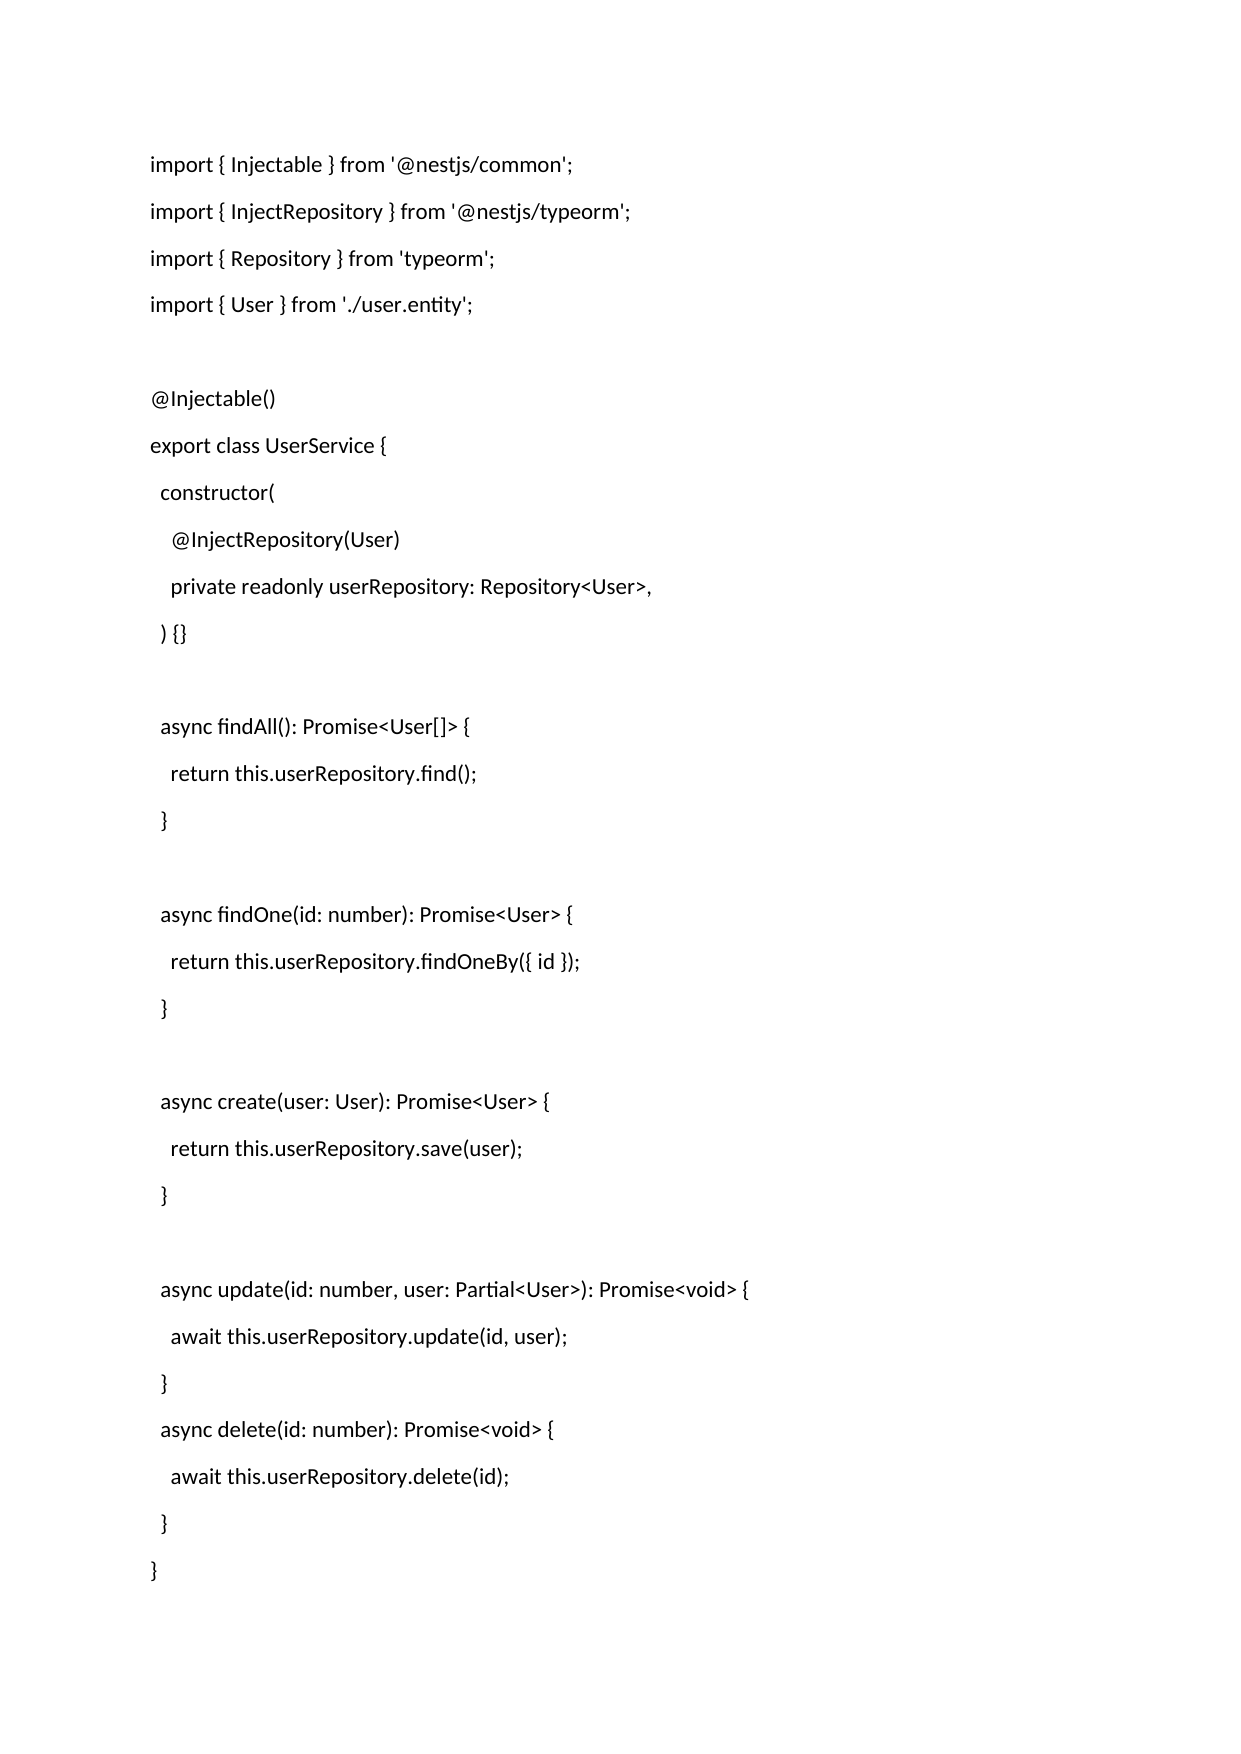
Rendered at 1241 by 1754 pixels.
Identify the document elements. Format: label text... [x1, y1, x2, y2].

text @InjectRepository(User) [150, 525, 1090, 553]
text export class UserService { [150, 431, 1090, 459]
text async delete(id: number): Promise<void> { [150, 1416, 1090, 1444]
text import { Injectable } from '@nestjs/common'; [150, 150, 1090, 178]
text } [150, 994, 1090, 1022]
text ) {} [150, 619, 1090, 647]
text import { Repository } from 'typeorm'; [150, 244, 1090, 272]
text await this.userRepository.delete(id); [150, 1462, 1090, 1491]
text constructor( [150, 478, 1090, 506]
text } [150, 1369, 1090, 1397]
text @Injectable() [150, 384, 1090, 412]
text async update(id: number, user: Partial<User>): Promise<void> { [150, 1275, 1090, 1303]
text async findOne(id: number): Promise<User> { [150, 900, 1090, 928]
text return this.userRepository.find(); [150, 759, 1090, 787]
text } [150, 1509, 1090, 1537]
text async create(user: User): Promise<User> { [150, 1087, 1090, 1116]
text return this.userRepository.save(user); [150, 1134, 1090, 1162]
text } [150, 1181, 1090, 1209]
text import { User } from './user.entity'; [150, 291, 1090, 319]
text import { InjectRepository } from '@nestjs/typeorm'; [150, 197, 1090, 225]
text await this.userRepository.update(id, user); [150, 1322, 1090, 1350]
text async findAll(): Promise<User[]> { [150, 712, 1090, 741]
text } [150, 806, 1090, 834]
text return this.userRepository.findOneBy({ id }); [150, 947, 1090, 975]
text } [150, 1556, 1090, 1584]
text private readonly userRepository: Repository<User>, [150, 572, 1090, 600]
